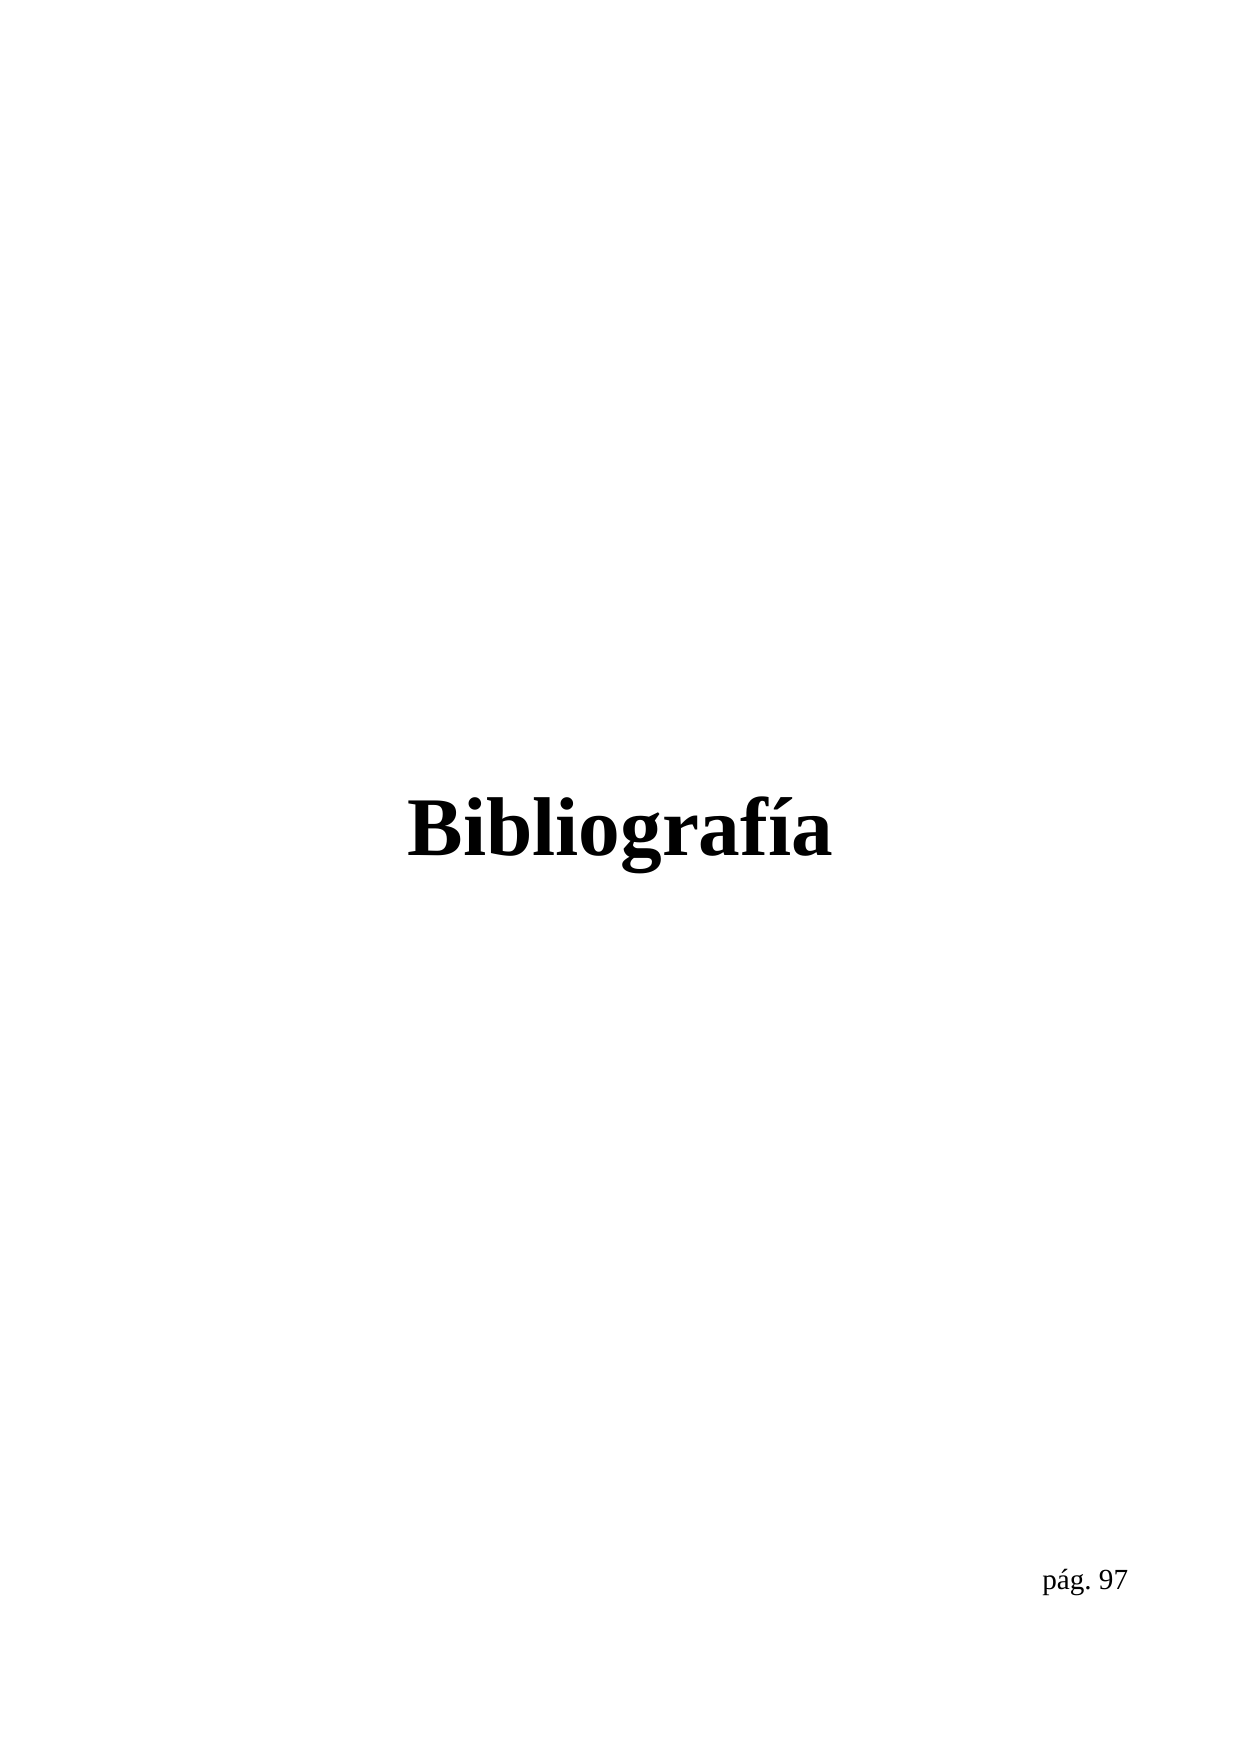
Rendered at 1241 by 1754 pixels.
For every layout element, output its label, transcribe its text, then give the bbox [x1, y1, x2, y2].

subtitle Bibliografía [112, 778, 1128, 874]
